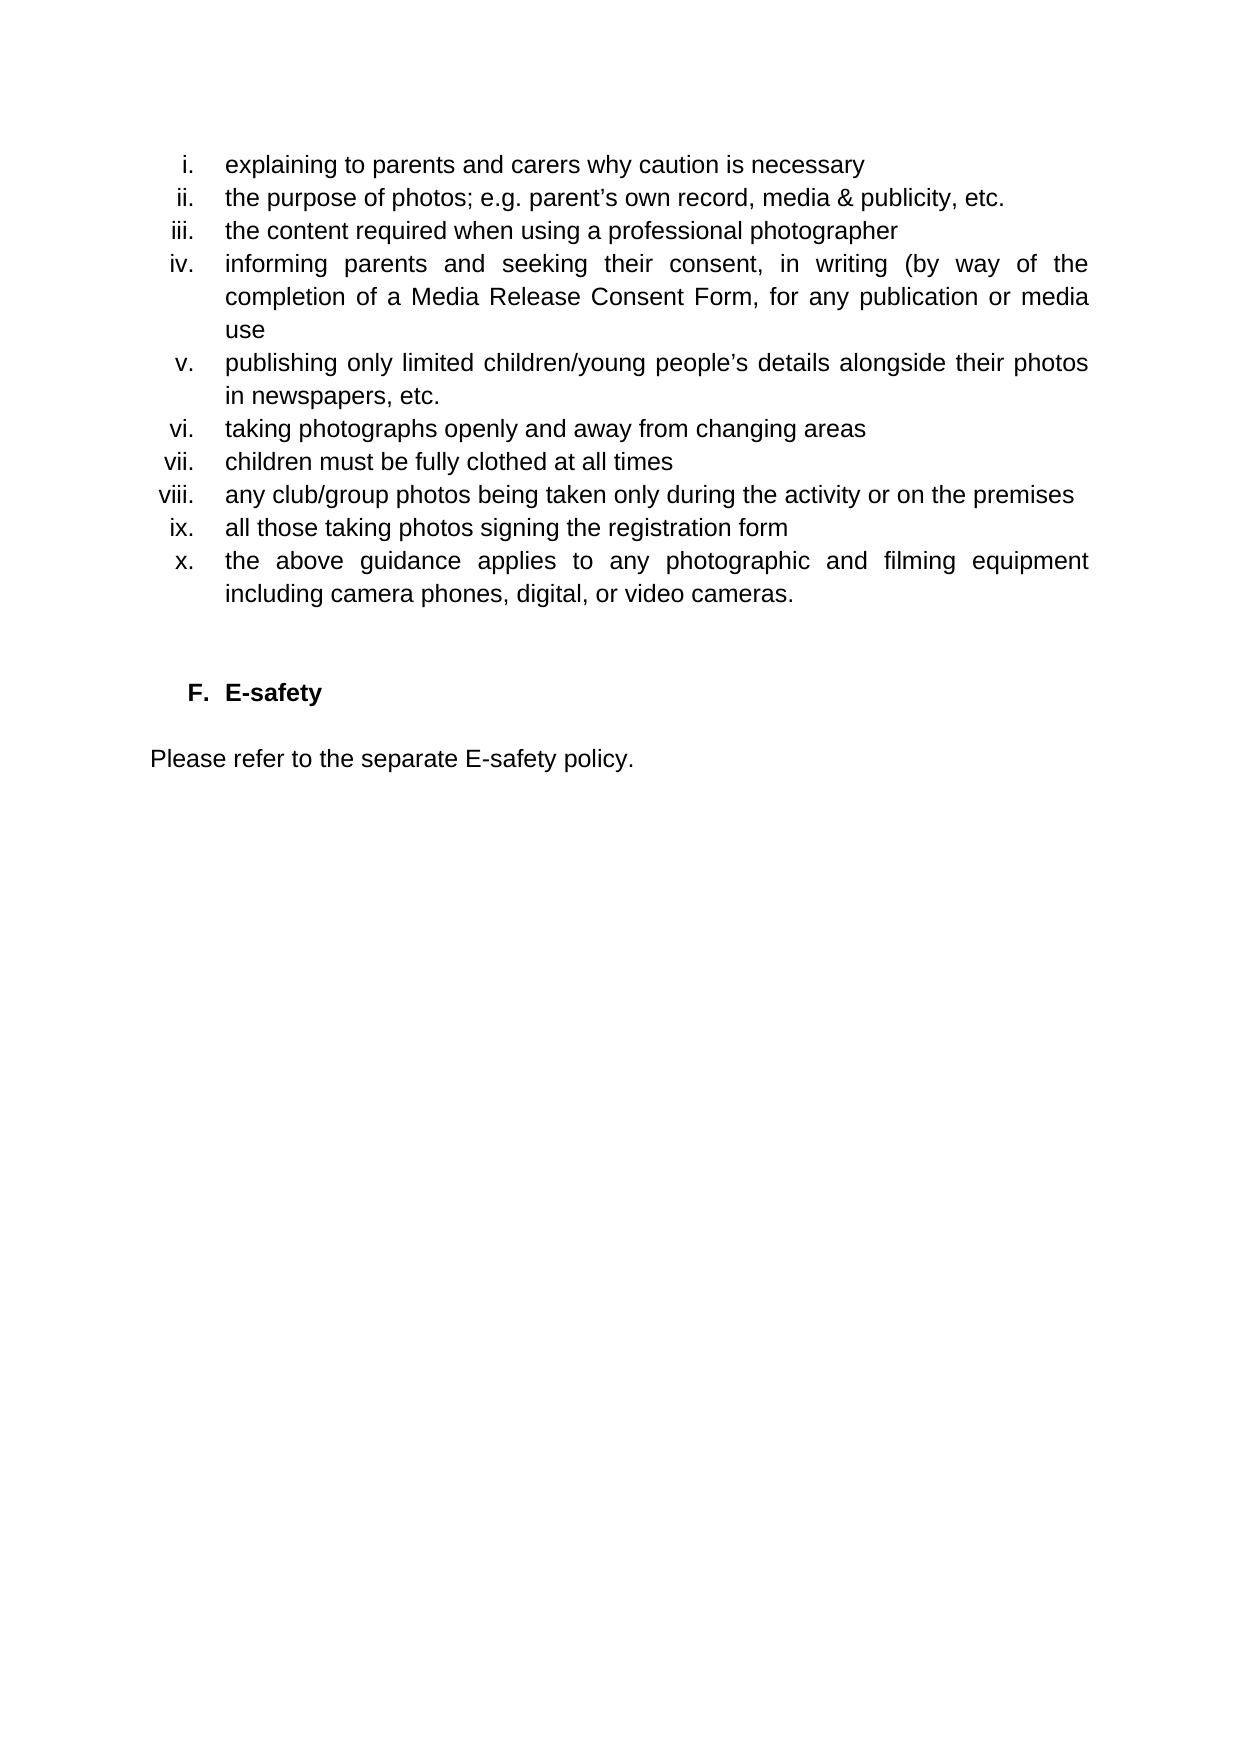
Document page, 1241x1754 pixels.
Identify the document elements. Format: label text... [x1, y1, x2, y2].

list E-safety [187, 678, 1090, 707]
list any club/group photos being taken only during the activity or on the premises [194, 480, 1090, 509]
list all those taking photos signing the registration form [194, 513, 1090, 542]
list informing parents and seeking their consent, in writing (by way of the completion of a Media Release Consent Form, for any publication or media use [194, 249, 1090, 344]
list explaining to parents and carers why caution is necessary [194, 150, 1090, 179]
list the above guidance applies to any photographic and filming equipment including camera phones, digital, or video cameras. [194, 546, 1090, 608]
list children must be fully clothed at all times [194, 447, 1090, 476]
list publishing only limited children/young people’s details alongside their photos in newspapers, etc. [194, 348, 1090, 410]
text Please refer to the separate E-safety policy. [150, 744, 1090, 773]
list taking photographs openly and away from changing areas [194, 414, 1090, 443]
list the purpose of photos; e.g. parent’s own record, media & publicity, etc. [194, 183, 1090, 212]
list the content required when using a professional photographer [194, 216, 1090, 245]
